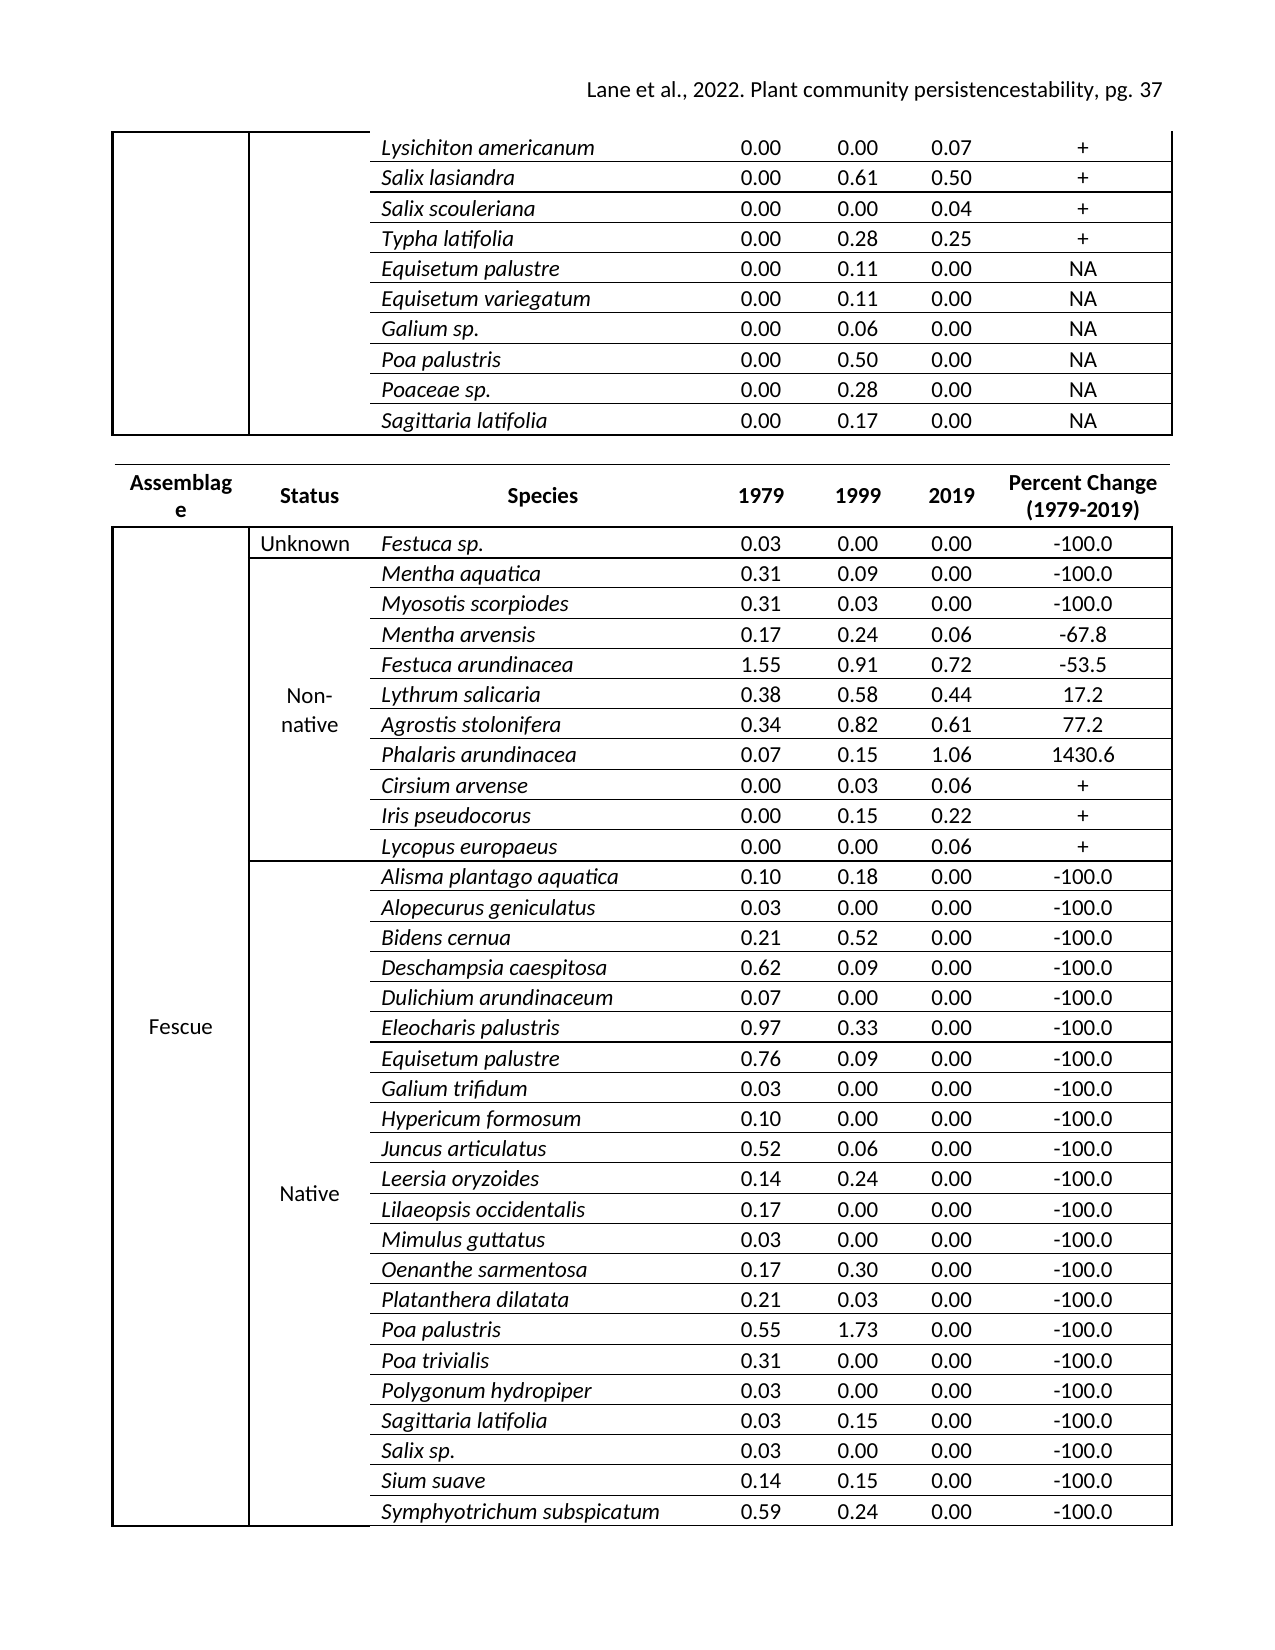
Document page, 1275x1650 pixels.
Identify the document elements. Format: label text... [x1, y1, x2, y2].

table_cell 0.03 [716, 1435, 806, 1464]
table_cell -100.0 [994, 1375, 1171, 1404]
table_cell 0.00 [806, 1435, 909, 1464]
table_cell [370, 436, 716, 464]
table_cell 0.00 [909, 1254, 994, 1283]
table_cell Equisetum variegatum [370, 283, 716, 312]
table_cell 0.00 [909, 283, 994, 312]
table_cell 0.61 [806, 162, 909, 191]
table_cell Cirsium arvense [370, 770, 716, 799]
table_cell 0.55 [716, 1314, 806, 1343]
table_cell 0.91 [806, 649, 909, 678]
table_cell 0.17 [716, 1194, 806, 1223]
table_cell 0.24 [806, 1496, 909, 1525]
table_cell Non-native [250, 559, 370, 860]
table_cell + [994, 770, 1171, 799]
table_cell Festuca arundinacea [370, 649, 716, 678]
table_cell [909, 436, 994, 464]
table_cell 0.00 [716, 131, 806, 161]
table_cell 0.00 [909, 404, 994, 434]
table_cell 1.06 [909, 739, 994, 768]
table_cell 0.21 [716, 1284, 806, 1313]
table_cell 0.28 [806, 374, 909, 403]
table_cell 0.06 [909, 619, 994, 648]
table_cell 0.33 [806, 1012, 909, 1041]
table_cell Deschampsia caespitosa [370, 952, 716, 981]
table_cell 0.03 [716, 891, 806, 921]
table_cell -100.0 [994, 1284, 1171, 1313]
table_cell 0.00 [909, 1375, 994, 1404]
table_cell -100.0 [994, 1254, 1171, 1283]
table_cell 0.00 [909, 588, 994, 617]
table_cell 0.00 [909, 1496, 994, 1525]
table_cell 0.09 [806, 952, 909, 981]
table_cell Alopecurus geniculatus [370, 891, 716, 921]
table_cell + [994, 830, 1171, 860]
table_cell NA [994, 404, 1171, 434]
table_cell Agrostis stolonifera [370, 709, 716, 738]
table_cell 0.28 [806, 223, 909, 252]
table_cell [249, 436, 370, 464]
table_cell 0.03 [716, 1073, 806, 1102]
table_cell Dulichium arundinaceum [370, 982, 716, 1011]
table_cell Juncus articulatus [370, 1133, 716, 1162]
table_cell + [994, 223, 1171, 252]
table_cell NA [994, 283, 1171, 312]
table_cell Oenanthe sarmentosa [370, 1254, 716, 1283]
table_cell 0.30 [806, 1254, 909, 1283]
table_cell 0.22 [909, 800, 994, 829]
table_cell 0.03 [806, 1284, 909, 1313]
table_cell 0.00 [909, 1163, 994, 1192]
table_cell 0.00 [909, 1043, 994, 1072]
table_cell 0.11 [806, 283, 909, 312]
table_cell 0.03 [806, 588, 909, 617]
table_cell 0.24 [806, 1163, 909, 1192]
table_cell 0.38 [716, 679, 806, 708]
table_cell NA [994, 344, 1171, 373]
table_cell 0.00 [716, 830, 806, 860]
table_cell 0.52 [716, 1133, 806, 1162]
table_cell Lythrum salicaria [370, 679, 716, 708]
table_cell -100.0 [994, 1465, 1171, 1494]
table_cell 0.00 [806, 528, 909, 557]
table_cell NA [994, 313, 1171, 342]
table_cell 0.00 [716, 223, 806, 252]
table_cell Sagittaria latifolia [370, 404, 716, 434]
table_cell [806, 436, 909, 464]
table_cell 0.25 [909, 223, 994, 252]
table_cell + [994, 193, 1171, 222]
table_cell Mimulus guttatus [370, 1224, 716, 1253]
table_cell 0.00 [909, 1314, 994, 1343]
table_cell 0.18 [806, 862, 909, 890]
table_cell 0.52 [806, 922, 909, 951]
table_cell 2019 [909, 465, 994, 526]
table_cell 0.00 [806, 1345, 909, 1374]
table_cell Lysichiton americanum [370, 131, 716, 161]
table_cell NA [994, 374, 1171, 403]
table_cell 0.14 [716, 1465, 806, 1494]
table_cell 0.14 [716, 1163, 806, 1192]
table_cell 77.2 [994, 709, 1171, 738]
table_cell 0.15 [806, 739, 909, 768]
table_cell 0.21 [716, 922, 806, 951]
table_cell -100.0 [994, 982, 1171, 1011]
table_cell -100.0 [994, 922, 1171, 951]
table_cell 0.00 [909, 528, 994, 557]
table_cell 1430.6 [994, 739, 1171, 768]
table_cell 0.00 [716, 800, 806, 829]
table_cell 0.00 [806, 982, 909, 1011]
table_cell Poa palustris [370, 344, 716, 373]
table_cell Bidens cernua [370, 922, 716, 951]
table_cell 0.00 [909, 313, 994, 342]
table_cell 0.17 [716, 619, 806, 648]
table_cell 0.00 [806, 891, 909, 921]
table_cell 1999 [806, 465, 909, 526]
table_cell 0.82 [806, 709, 909, 738]
table_cell Typha latifolia [370, 223, 716, 252]
table_cell -100.0 [994, 528, 1171, 557]
table_cell -100.0 [994, 891, 1171, 921]
table_cell 0.00 [909, 952, 994, 981]
table_cell -100.0 [994, 862, 1171, 890]
table_cell 0.44 [909, 679, 994, 708]
table_cell 0.31 [716, 559, 806, 587]
table_cell Salix scouleriana [370, 193, 716, 222]
table_cell 0.00 [806, 1103, 909, 1132]
table_cell 0.07 [716, 739, 806, 768]
table_cell 0.00 [716, 344, 806, 373]
table_cell 0.24 [806, 619, 909, 648]
table_cell 0.17 [716, 1254, 806, 1283]
table_cell 0.00 [909, 559, 994, 587]
table_cell Species [370, 465, 716, 526]
table_cell Galium sp. [370, 313, 716, 342]
table_cell [113, 436, 249, 464]
table_cell 0.00 [806, 193, 909, 222]
table_cell Salix sp. [370, 1435, 716, 1464]
table_cell Leersia oryzoides [370, 1163, 716, 1192]
table_cell Salix lasiandra [370, 162, 716, 191]
table_cell Festuca sp. [370, 528, 716, 557]
table_cell 0.00 [909, 1345, 994, 1374]
table_cell 0.50 [909, 162, 994, 191]
table_cell Equisetum palustre [370, 1043, 716, 1072]
table_cell 0.06 [909, 770, 994, 799]
table_cell 0.50 [806, 344, 909, 373]
table_cell Assemblage [113, 464, 249, 526]
table_cell 0.00 [909, 1012, 994, 1041]
table_cell -100.0 [994, 1314, 1171, 1343]
table_cell -100.0 [994, 952, 1171, 981]
table_cell Lilaeopsis occidentalis [370, 1194, 716, 1223]
table_cell 17.2 [994, 679, 1171, 708]
table_cell -53.5 [994, 649, 1171, 678]
table_cell 0.06 [806, 1133, 909, 1162]
table_cell Symphyotrichum subspicatum [370, 1496, 716, 1525]
table_cell 0.34 [716, 709, 806, 738]
table_cell 0.00 [806, 1224, 909, 1253]
table_cell 0.00 [909, 253, 994, 282]
table_cell Phalaris arundinacea [370, 739, 716, 768]
table_cell + [994, 162, 1171, 191]
table_cell + [994, 800, 1171, 829]
table_cell 0.00 [909, 1465, 994, 1494]
table_cell 0.00 [909, 1194, 994, 1223]
table_cell 0.03 [806, 770, 909, 799]
table_cell -100.0 [994, 1073, 1171, 1102]
table_cell 0.00 [909, 1284, 994, 1313]
table_cell 0.00 [909, 891, 994, 921]
table_cell 0.15 [806, 1405, 909, 1434]
table_cell Status [249, 465, 370, 526]
table_cell -100.0 [994, 1133, 1171, 1162]
table_cell -100.0 [994, 1496, 1171, 1525]
table_cell 0.09 [806, 559, 909, 587]
table_cell 0.00 [806, 131, 909, 161]
table_cell 0.00 [716, 374, 806, 403]
table_cell [716, 436, 806, 464]
table_cell Hypericum formosum [370, 1103, 716, 1132]
table_cell 0.00 [909, 982, 994, 1011]
table_cell 0.00 [716, 770, 806, 799]
table_cell Polygonum hydropiper [370, 1375, 716, 1404]
table_cell Sagittaria latifolia [370, 1405, 716, 1434]
table_cell 0.10 [716, 1103, 806, 1132]
table_cell 0.06 [806, 313, 909, 342]
table_cell Galium trifidum [370, 1073, 716, 1102]
table_cell 0.09 [806, 1043, 909, 1072]
table_cell Mentha arvensis [370, 619, 716, 648]
table_cell 0.59 [716, 1496, 806, 1525]
table_cell -100.0 [994, 588, 1171, 617]
table_cell 0.00 [909, 344, 994, 373]
table_cell 0.03 [716, 528, 806, 557]
table_cell 1.55 [716, 649, 806, 678]
table_cell 0.31 [716, 1345, 806, 1374]
table_cell Iris pseudocorus [370, 800, 716, 829]
table_cell 0.76 [716, 1043, 806, 1072]
table_cell Eleocharis palustris [370, 1012, 716, 1041]
table_cell 0.00 [716, 283, 806, 312]
table_cell Alisma plantago aquatica [370, 862, 716, 890]
table_cell 0.03 [716, 1224, 806, 1253]
table_cell 0.00 [909, 1405, 994, 1434]
table_cell 0.31 [716, 588, 806, 617]
table_cell Native [250, 862, 370, 1525]
table_cell 0.97 [716, 1012, 806, 1041]
table_cell 0.58 [806, 679, 909, 708]
table_cell 0.17 [806, 404, 909, 434]
table_cell -100.0 [994, 1345, 1171, 1374]
table_cell Equisetum palustre [370, 253, 716, 282]
table_cell Poa palustris [370, 1314, 716, 1343]
table_cell 0.00 [909, 1435, 994, 1464]
table_cell 0.00 [806, 1194, 909, 1223]
table_cell Fescue [114, 528, 248, 1525]
table_cell 0.03 [716, 1375, 806, 1404]
table_cell 0.00 [909, 1224, 994, 1253]
table_cell 0.62 [716, 952, 806, 981]
table_cell 0.61 [909, 709, 994, 738]
table_cell -100.0 [994, 559, 1171, 587]
table_cell [994, 436, 1172, 464]
table_cell 0.11 [806, 253, 909, 282]
table_cell 0.00 [716, 193, 806, 222]
table_cell Lycopus europaeus [370, 830, 716, 860]
table_cell 0.07 [909, 131, 994, 161]
table_cell -100.0 [994, 1163, 1171, 1192]
table_cell + [994, 131, 1171, 161]
table_cell 0.72 [909, 649, 994, 678]
table_cell 0.00 [909, 862, 994, 890]
table_cell 0.15 [806, 800, 909, 829]
table_cell 0.00 [716, 313, 806, 342]
table_cell 0.00 [909, 1133, 994, 1162]
table_cell Mentha aquatica [370, 559, 716, 587]
table_cell Unknown [250, 528, 370, 557]
table_cell NA [994, 253, 1171, 282]
table_cell 0.00 [806, 830, 909, 860]
table_cell Sium suave [370, 1465, 716, 1494]
table_cell 0.00 [909, 922, 994, 951]
table_cell -100.0 [994, 1012, 1171, 1041]
table_cell Poaceae sp. [370, 374, 716, 403]
table_cell -100.0 [994, 1103, 1171, 1132]
table_cell -100.0 [994, 1043, 1171, 1072]
table_cell 0.00 [909, 374, 994, 403]
table_cell -100.0 [994, 1435, 1171, 1464]
table_cell 0.00 [909, 1103, 994, 1132]
table_cell 0.00 [716, 162, 806, 191]
table_cell 0.03 [716, 1405, 806, 1434]
table_cell Percent Change (1979-2019) [994, 464, 1172, 526]
table_cell 1979 [716, 465, 806, 526]
table_cell -100.0 [994, 1194, 1171, 1223]
table_cell 0.15 [806, 1465, 909, 1494]
table_cell 0.06 [909, 830, 994, 860]
table_cell Poa trivialis [370, 1345, 716, 1374]
table_cell Myosotis scorpiodes [370, 588, 716, 617]
table_cell -100.0 [994, 1405, 1171, 1434]
table_cell 0.00 [806, 1073, 909, 1102]
table_cell 1.73 [806, 1314, 909, 1343]
table_cell 0.00 [806, 1375, 909, 1404]
table_cell -100.0 [994, 1224, 1171, 1253]
table_cell 0.07 [716, 982, 806, 1011]
table_cell 0.04 [909, 193, 994, 222]
table_cell Platanthera dilatata [370, 1284, 716, 1313]
table_cell 0.00 [716, 404, 806, 434]
table_cell -67.8 [994, 619, 1171, 648]
table_cell 0.10 [716, 862, 806, 890]
table_cell 0.00 [909, 1073, 994, 1102]
table_cell 0.00 [716, 253, 806, 282]
